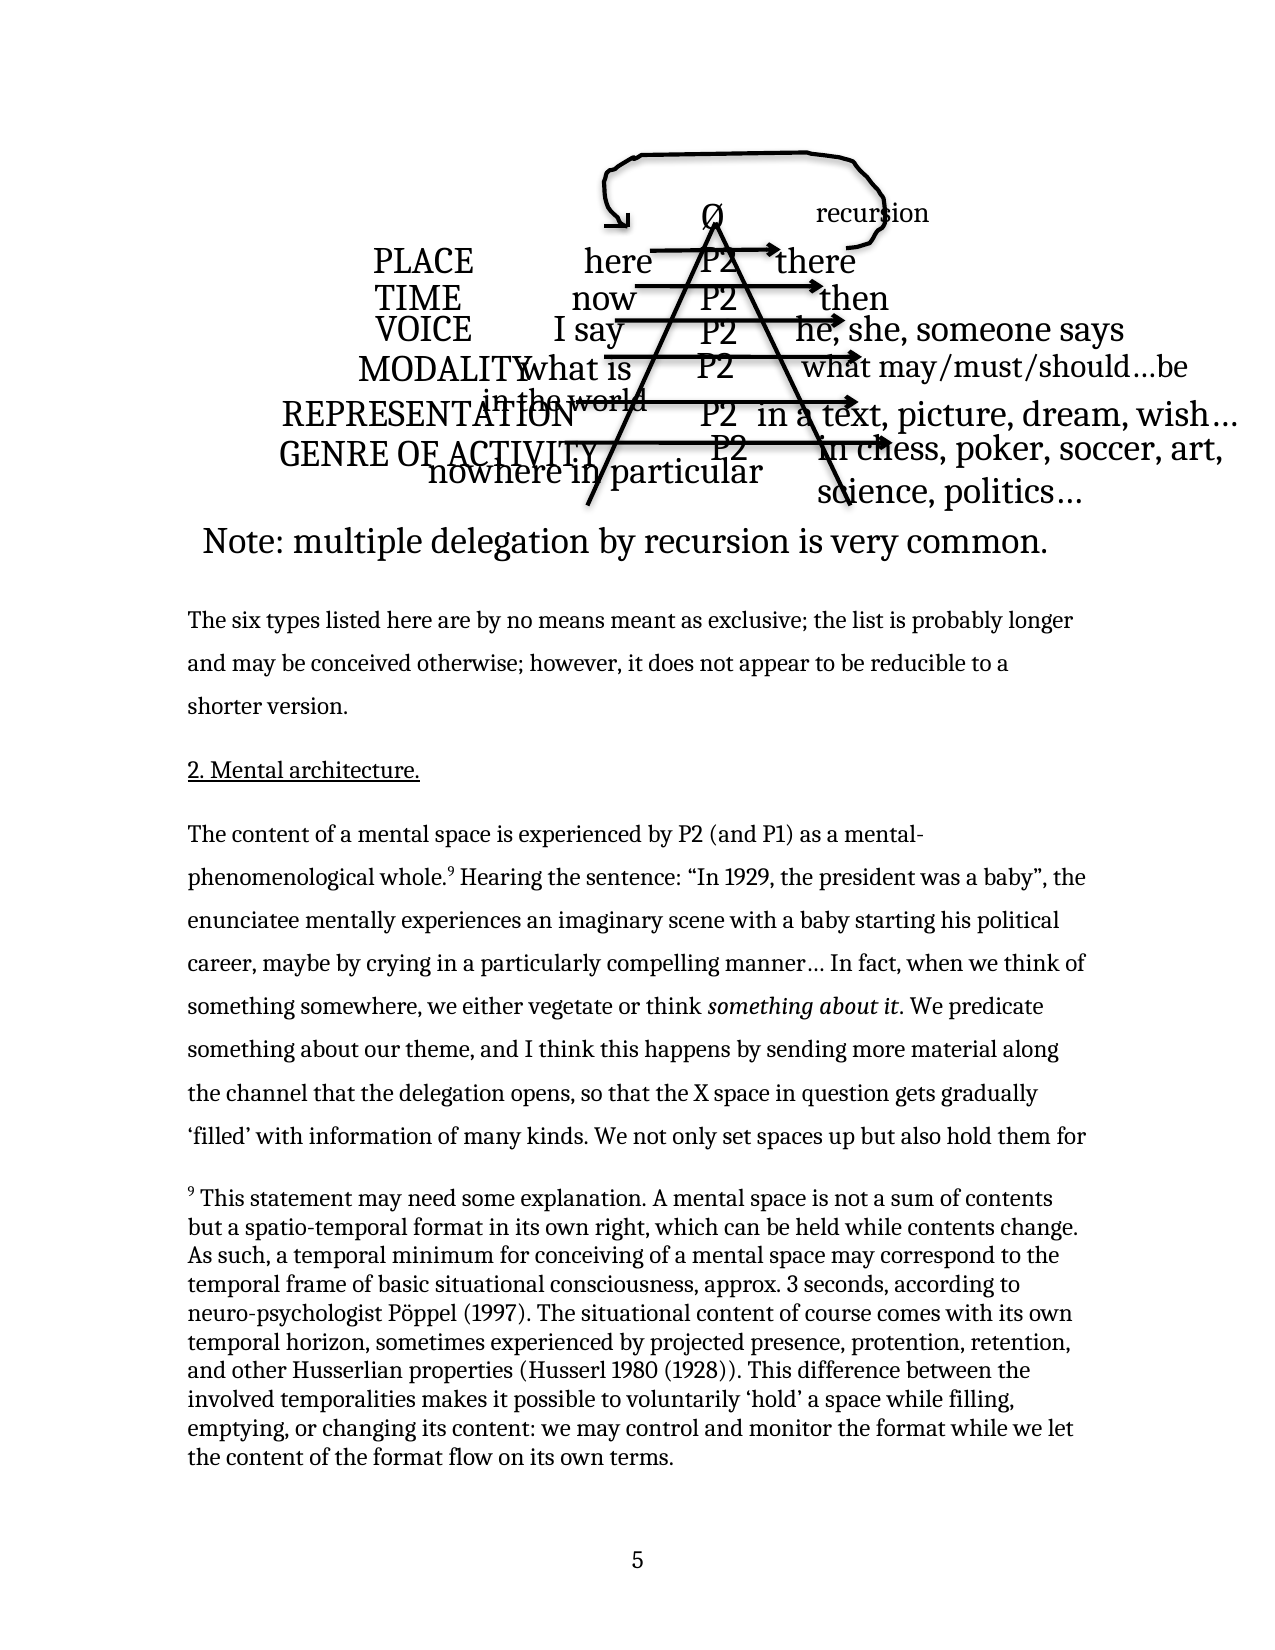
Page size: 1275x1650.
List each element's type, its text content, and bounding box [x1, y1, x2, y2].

text 2. Mental architecture. [187, 756, 1087, 784]
text The content of a mental space is experienced by P2 (and P1) as a mental-phenomenological whole. Hearing the sentence: “In 1929, the president was a baby”, the enunciatee mentally experiences an imaginary scene with a baby starting his political career, maybe by crying in a particularly compelling manner… In fact, when we think of something somewhere, we either vegetate or think something about it. We predicate something about our theme, and I think this happens by sending more material along the channel that the delegation opens, so that the X space in question gets gradually ‘filled’ with information of many kinds. We not only set spaces up but also hold them for some time during conversation or just solitary states of pensiveness. The enunciational split between P1 and P2 allows us to mentally play both roles and thus attend to online perception and offline reflection simultaneously, and to stay in both and even in several delegated spaces for a long time, whether we are daydreaming or concentrating on hard theoretical problems, or both. The advantage of holding many spaces in parallel is that we can then from memory or external input recruit and send material from some spaces to others, and revise spaces in the light of such new material. [187, 820, 1087, 1150]
text The six types listed here are by no means meant as exclusive; the list is probably longer and may be conceived otherwise; however, it does not appear to be reducible to a shorter version. [187, 606, 1087, 721]
